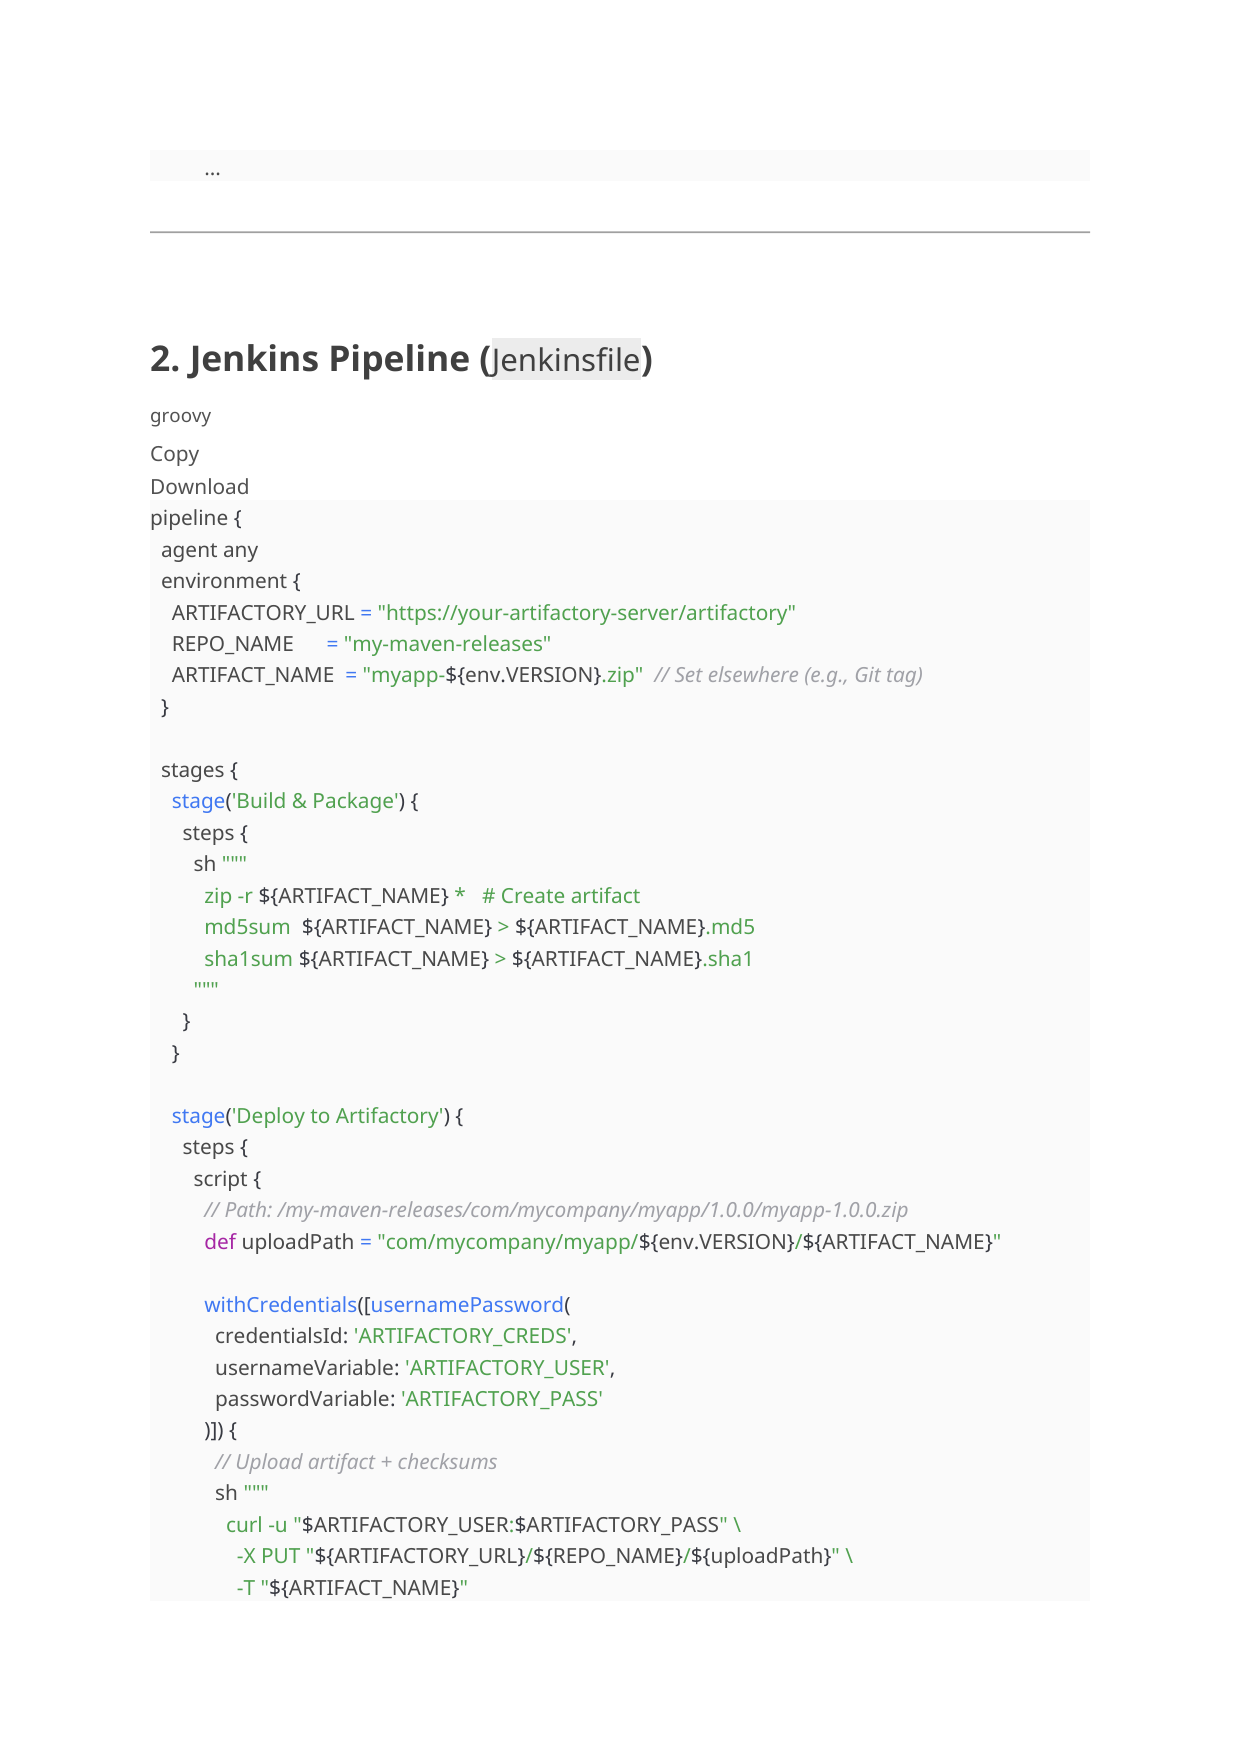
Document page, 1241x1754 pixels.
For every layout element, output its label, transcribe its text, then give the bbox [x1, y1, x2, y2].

text credentialsId: 'ARTIFACTORY_CREDS', [150, 1318, 1090, 1349]
text stage('Build & Package') { [150, 783, 1090, 815]
text steps { [150, 1129, 1090, 1161]
text pipeline { [150, 500, 1090, 532]
text Download [150, 467, 1090, 500]
text -X PUT "${ARTIFACTORY_URL}/${REPO_NAME}/${uploadPath}" \ [150, 1538, 1090, 1570]
text sha1sum ${ARTIFACT_NAME} > ${ARTIFACT_NAME}.sha1 [150, 941, 1090, 972]
text } [150, 1035, 1090, 1066]
text passwordVariable: 'ARTIFACTORY_PASS' [150, 1381, 1090, 1412]
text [150, 1507, 1090, 1538]
text ARTIFACT_NAME = "myapp-${env.VERSION}.zip" // Set elsewhere (e.g., Git tag) [150, 657, 1090, 689]
text stages { [150, 752, 1090, 783]
text environment { [150, 563, 1090, 594]
text script { [150, 1161, 1090, 1192]
text 2. Jenkins Pipeline (Jenkinsfile) [150, 333, 1090, 381]
text // Upload artifact + checksums [150, 1444, 1090, 1475]
text withCredentials([usernamePassword( [150, 1287, 1090, 1318]
text ... [150, 150, 1090, 181]
text sh """ [150, 1475, 1090, 1507]
text agent any [150, 532, 1090, 563]
text REPO_NAME = "my-maven-releases" [150, 626, 1090, 657]
text // Path: /my-maven-releases/com/mycompany/myapp/1.0.0/myapp-1.0.0.zip [150, 1192, 1090, 1224]
text } [150, 689, 1090, 720]
text """ [150, 972, 1090, 1003]
text ARTIFACTORY_URL = "https://your-artifactory-server/artifactory" [150, 594, 1090, 626]
text sh """ [150, 846, 1090, 878]
text Copy [150, 428, 1090, 467]
text def uploadPath = "com/mycompany/myapp/${env.VERSION}/${ARTIFACT_NAME}" [150, 1224, 1090, 1255]
text -T "${ARTIFACT_NAME}" [150, 1570, 1090, 1601]
text zip -r ${ARTIFACT_NAME} * # Create artifact [150, 878, 1090, 909]
text )]) { [150, 1412, 1090, 1444]
text groovy [150, 403, 1090, 428]
text md5sum ${ARTIFACT_NAME} > ${ARTIFACT_NAME}.md5 [150, 909, 1090, 941]
text usernameVariable: 'ARTIFACTORY_USER', [150, 1349, 1090, 1381]
text steps { [150, 815, 1090, 846]
text } [150, 1003, 1090, 1035]
text stage('Deploy to Artifactory') { [150, 1098, 1090, 1129]
